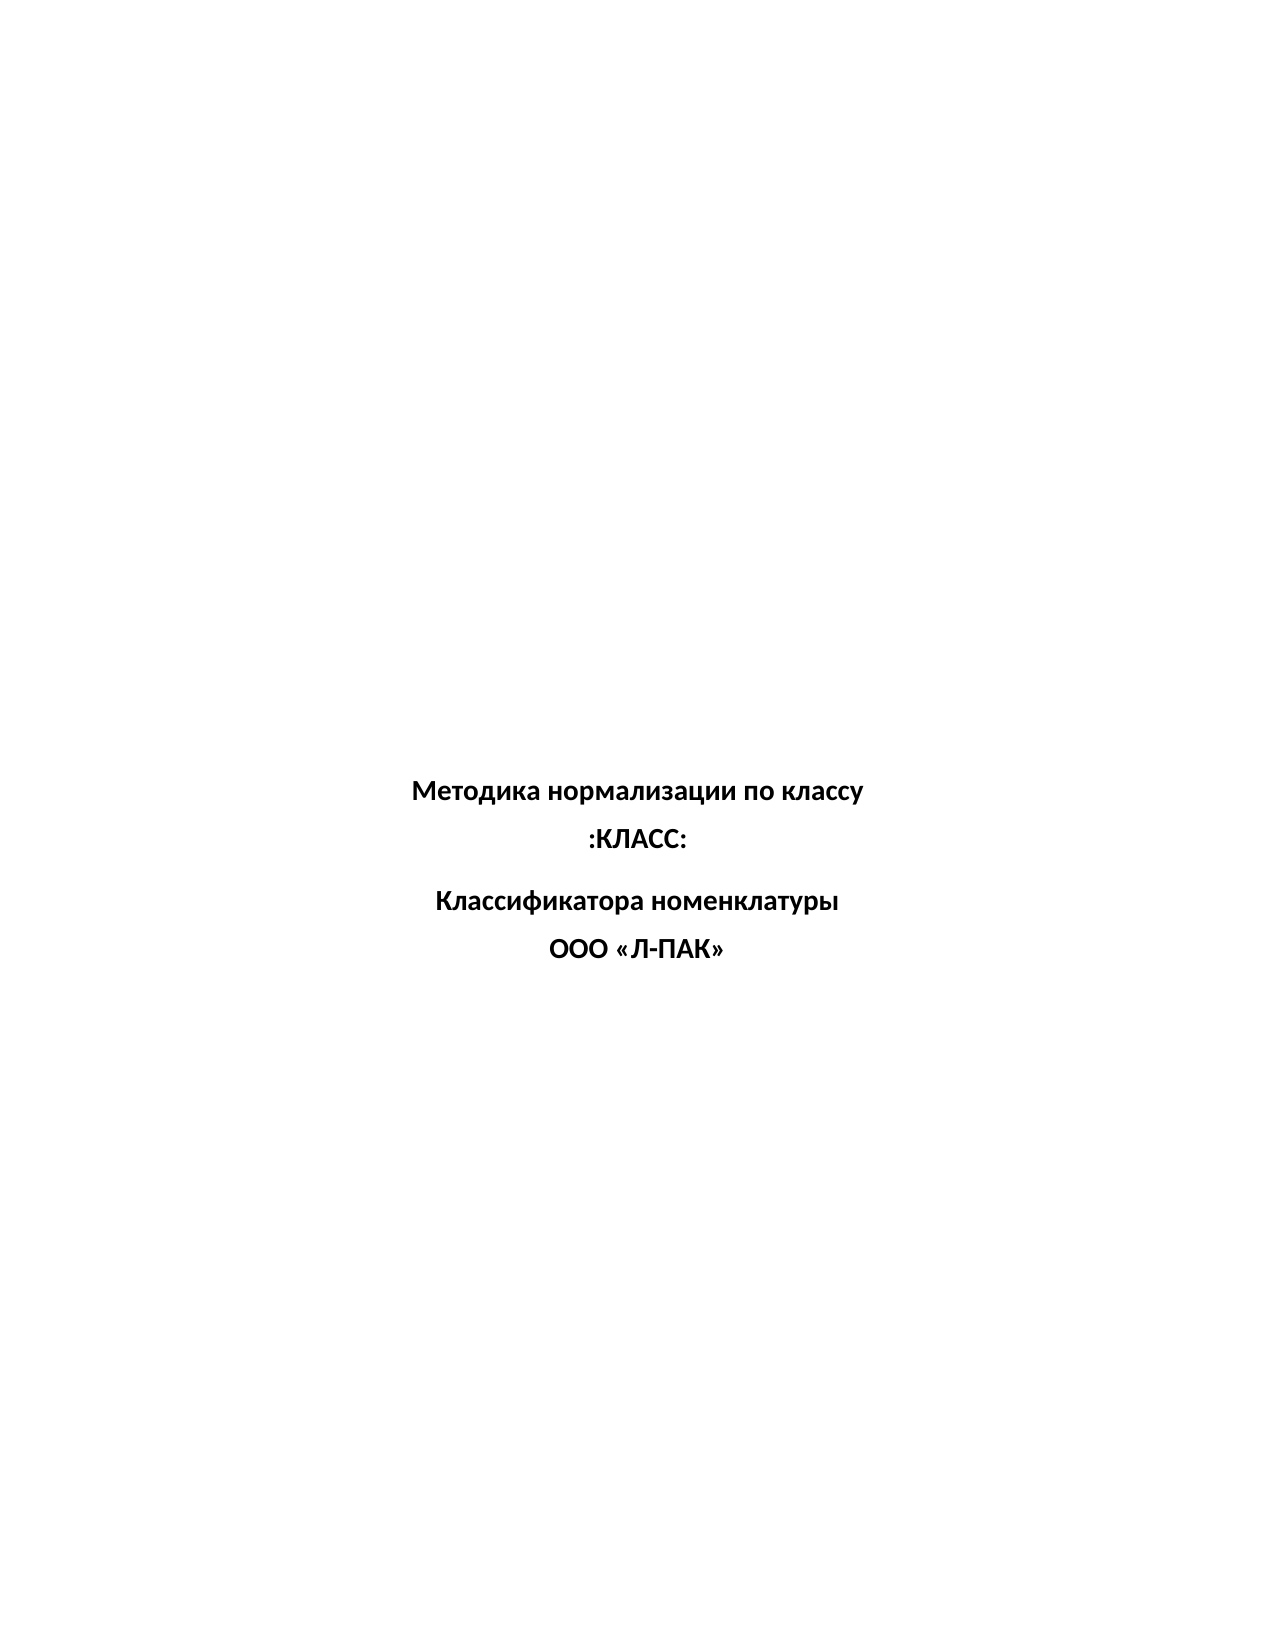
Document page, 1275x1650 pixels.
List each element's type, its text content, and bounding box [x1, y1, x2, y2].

text ООО «Л-ПАК» [187, 930, 1087, 966]
text Классификатора номенклатуры [187, 882, 1087, 917]
text Методика нормализации по классу [187, 772, 1087, 807]
text :КЛАСС: [187, 820, 1087, 856]
